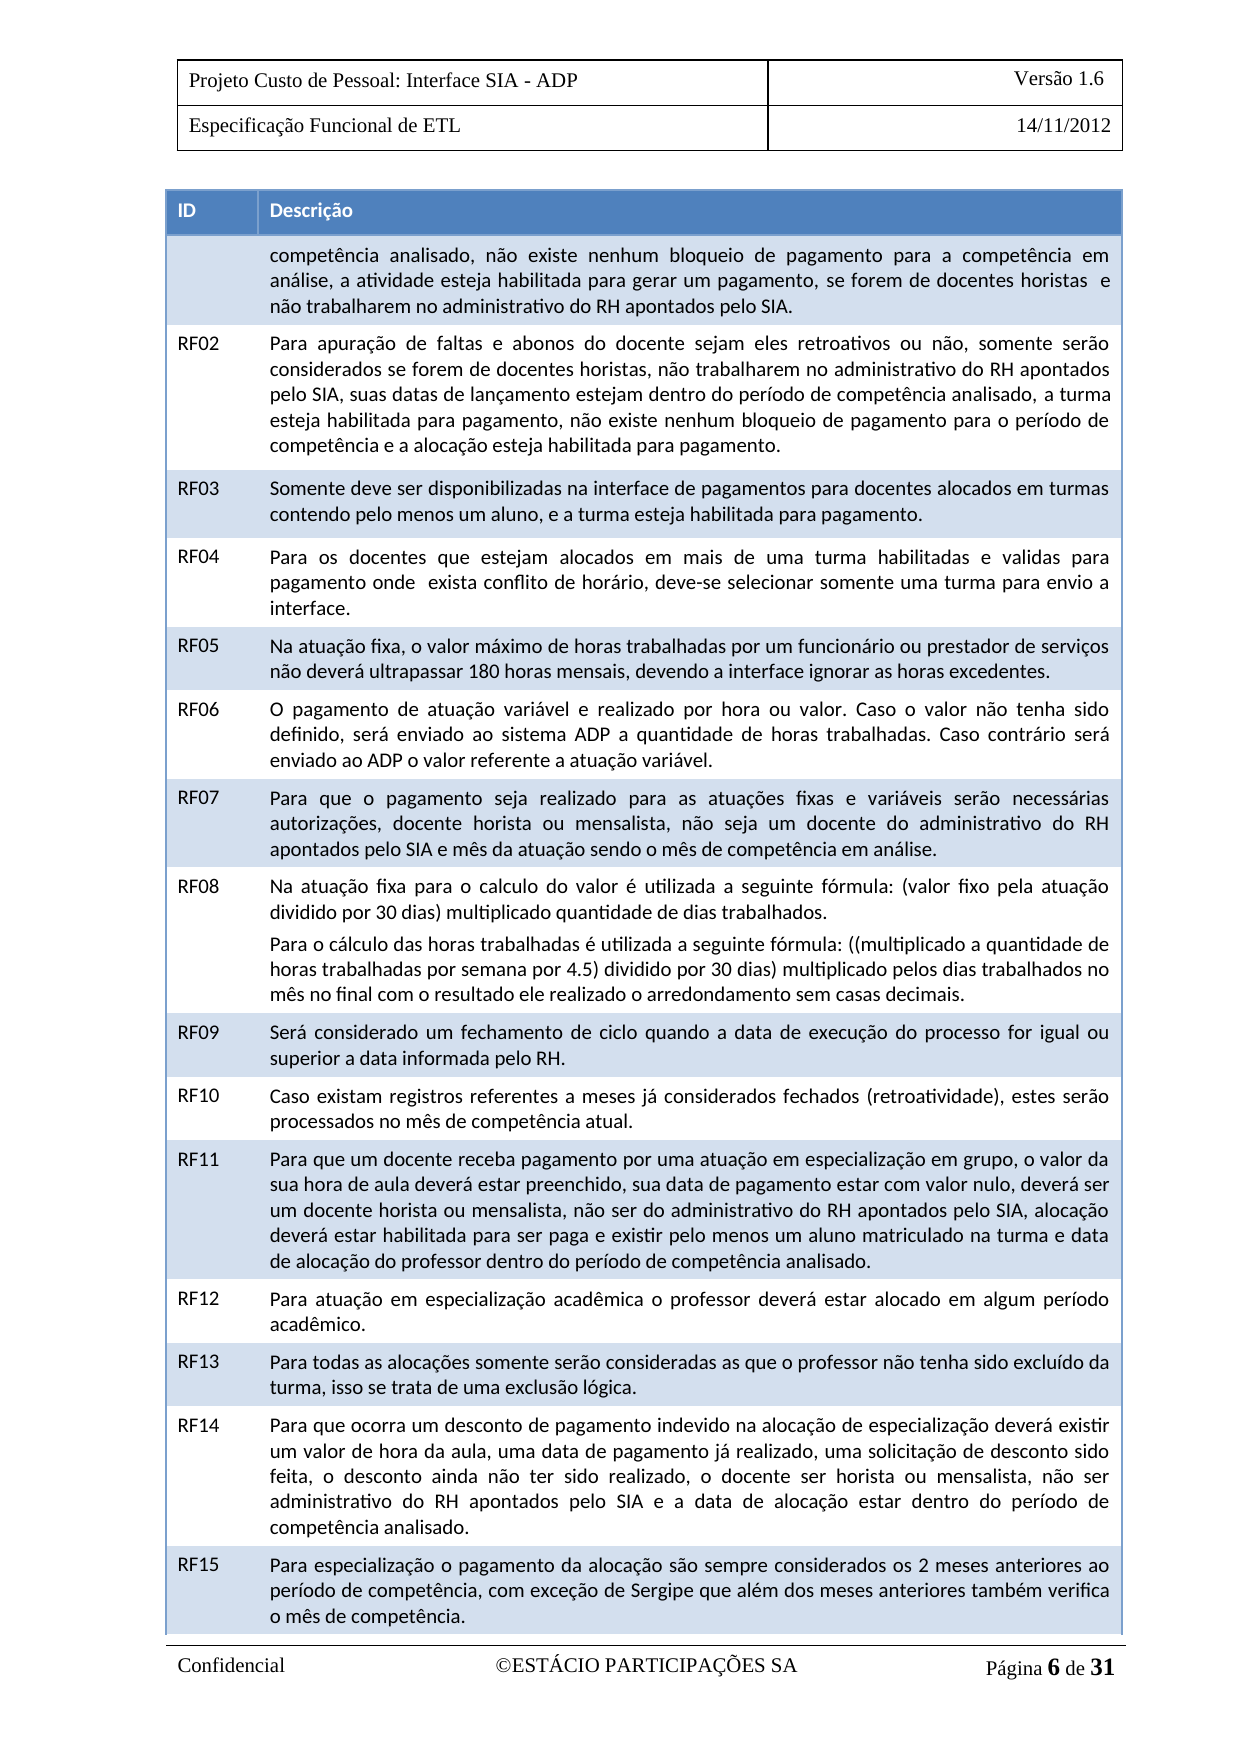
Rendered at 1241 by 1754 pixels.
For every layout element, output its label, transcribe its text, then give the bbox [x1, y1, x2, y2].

table_header Descrição [259, 191, 1121, 234]
table_cell RF02 [167, 325, 258, 469]
table_cell Para que ocorra um desconto de pagamento indevido na alocação de especialização deverá existir um valor de hora da aula, uma data de pagamento já realizado, uma solicitação de desconto sido feita, o desconto ainda não ter sido realizado, o docente ser horista ou mensalista, não ser administrativo do RH apontados pelo SIA e a data de alocação estar dentro do período de competência analisado. [258, 1406, 1121, 1546]
table_cell Na atuação fixa, o valor máximo de horas trabalhadas por um funcionário ou prestador de serviços não deverá ultrapassar 180 horas mensais, devendo a interface ignorar as horas excedentes. [258, 627, 1121, 690]
table_cell Na atuação fixa para o calculo do valor é utilizada a seguinte fórmula: (valor fixo pela atuação dividido por 30 dias) multiplicado quantidade de dias trabalhados. Para o cálculo das horas trabalhadas é utilizada a seguinte fórmula: ((multiplicado a quantidade de horas trabalhadas por semana por 4.5) dividido por 30 dias) multiplicado pelos dias trabalhados no mês no final com o resultado ele realizado o arredondamento sem casas decimais. [258, 868, 1121, 1013]
table_cell Para os docentes que estejam alocados em mais de uma turma habilitadas e validas para pagamento onde exista conflito de horário, deve-se selecionar somente uma turma para envio a interface. [258, 538, 1121, 627]
table_cell RF11 [167, 1140, 258, 1279]
table_cell RF04 [167, 538, 258, 627]
table_cell Para que um docente receba pagamento por uma atuação em especialização em grupo, o valor da sua hora de aula deverá estar preenchido, sua data de pagamento estar com valor nulo, deverá ser um docente horista ou mensalista, não ser do administrativo do RH apontados pelo SIA, alocação deverá estar habilitada para ser paga e existir pelo menos um aluno matriculado na turma e data de alocação do professor dentro do período de competência analisado. [258, 1140, 1121, 1279]
table_cell Para que o pagamento seja realizado para as atuações fixas e variáveis serão necessárias autorizações, docente horista ou mensalista, não seja um docente do administrativo do RH apontados pelo SIA e mês da atuação sendo o mês de competência em análise. [258, 779, 1121, 867]
table_cell RF01 [167, 236, 258, 325]
table_cell RF08 [167, 868, 258, 1013]
table_cell RF15 [167, 1546, 258, 1634]
table_cell Para especialização o pagamento da alocação são sempre considerados os 2 meses anteriores ao período de competência, com exceção de Sergipe que além dos meses anteriores também verifica o mês de competência. [258, 1546, 1121, 1634]
table_cell Será considerado um fechamento de ciclo quando a data de execução do processo for igual ou superior a data informada pelo RH. [258, 1013, 1121, 1077]
table_header ID [167, 191, 257, 234]
table_cell RF03 [167, 470, 258, 538]
table_cell RF10 [167, 1077, 258, 1140]
table_cell Para todas as alocações somente serão consideradas as que o professor não tenha sido excluído da turma, isso se trata de uma exclusão lógica. [258, 1343, 1121, 1406]
table_cell RF14 [167, 1406, 258, 1546]
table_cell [258, 236, 1121, 325]
table_cell Caso existam registros referentes a meses já considerados fechados (retroatividade), estes serão processados no mês de competência atual. [258, 1077, 1121, 1140]
table_cell Para atuação em especialização acadêmica o professor deverá estar alocado em algum período acadêmico. [258, 1280, 1121, 1343]
table_cell RF06 [167, 690, 258, 779]
table_cell Para apuração de faltas e abonos do docente sejam eles retroativos ou não, somente serão considerados se forem de docentes horistas, não trabalharem no administrativo do RH apontados pelo SIA, suas datas de lançamento estejam dentro do período de competência analisado, a turma esteja habilitada para pagamento, não existe nenhum bloqueio de pagamento para o período de competência e a alocação esteja habilitada para pagamento. [258, 325, 1121, 469]
table_cell RF12 [167, 1280, 258, 1343]
table_cell RF13 [167, 1343, 258, 1406]
table_cell RF07 [167, 779, 258, 867]
table_cell RF09 [167, 1013, 258, 1077]
table_cell RF05 [167, 627, 258, 690]
table_cell O pagamento de atuação variável e realizado por hora ou valor. Caso o valor não tenha sido definido, será enviado ao sistema ADP a quantidade de horas trabalhadas. Caso contrário será enviado ao ADP o valor referente a atuação variável. [258, 690, 1121, 779]
table_cell Somente deve ser disponibilizadas na interface de pagamentos para docentes alocados em turmas contendo pelo menos um aluno, e a turma esteja habilitada para pagamento. [258, 470, 1121, 538]
